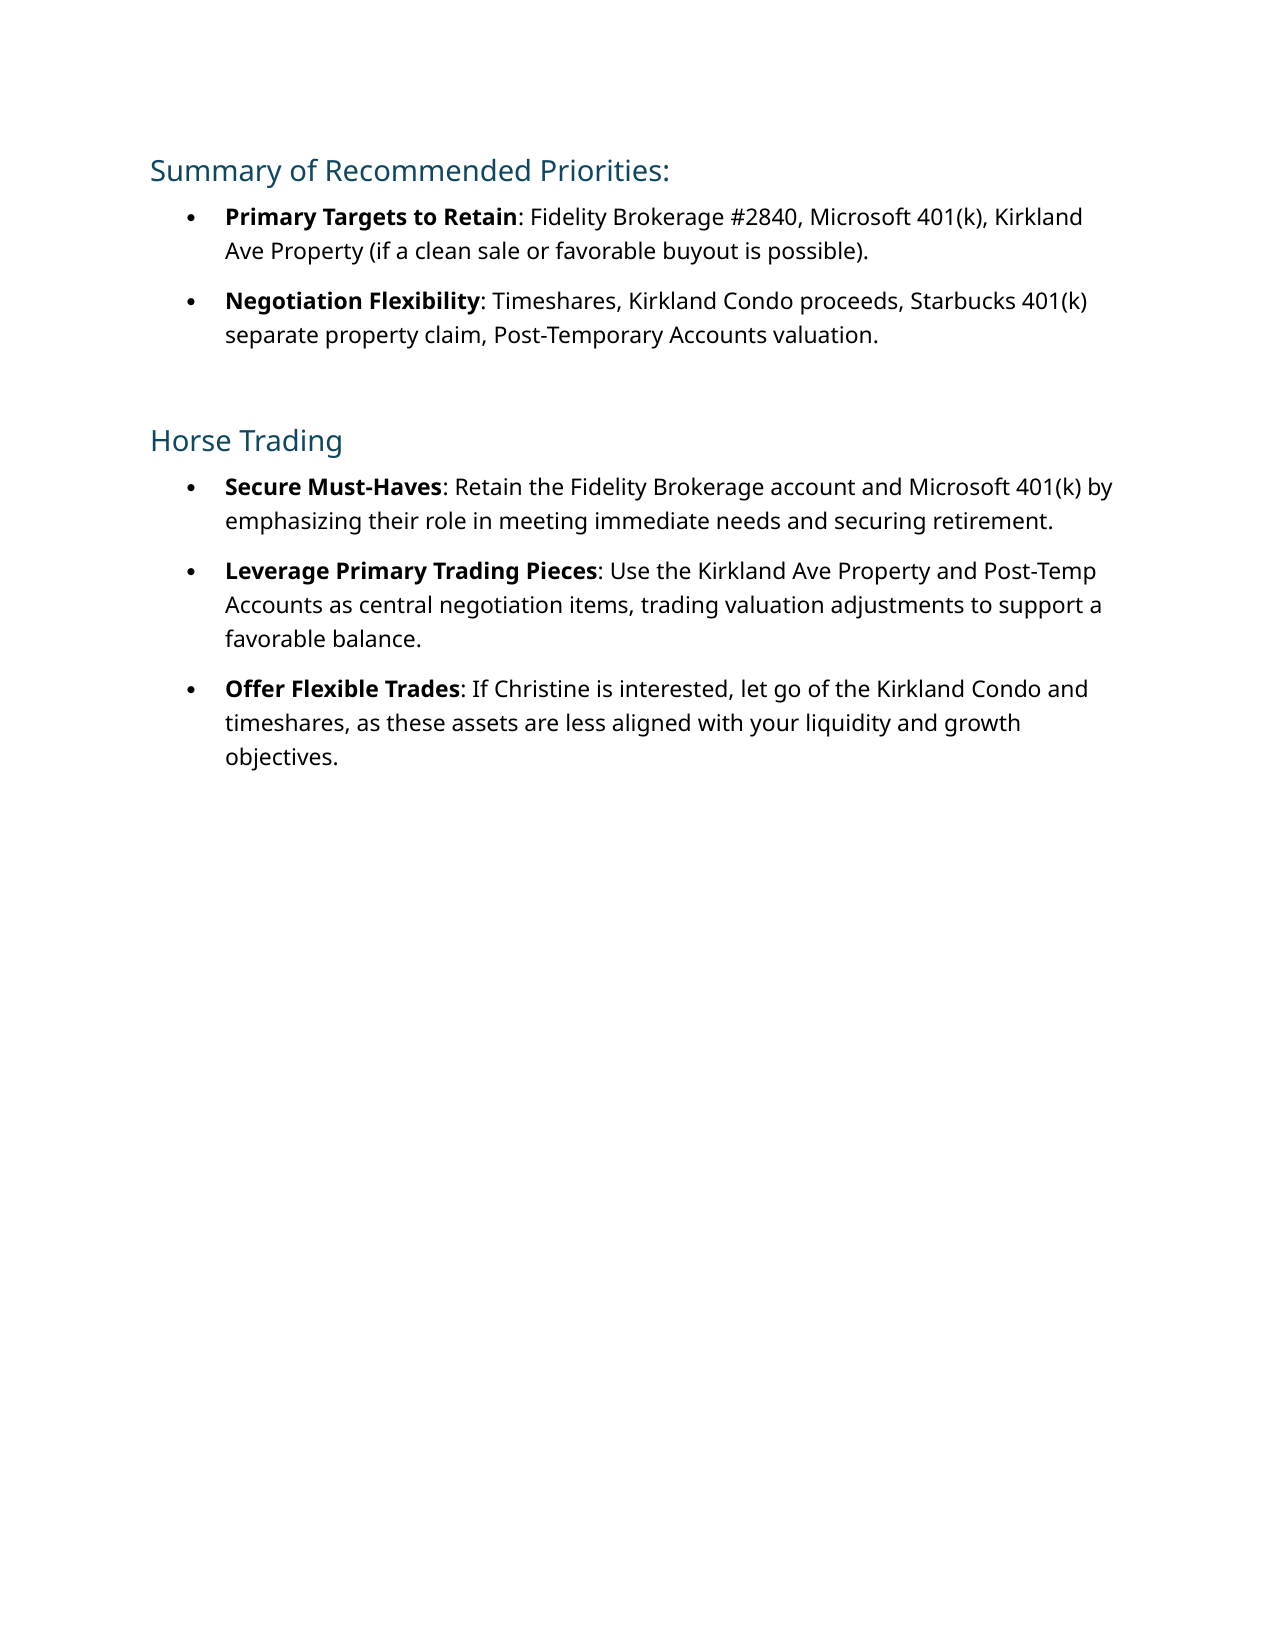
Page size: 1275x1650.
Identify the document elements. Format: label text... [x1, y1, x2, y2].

list Negotiation Flexibility: Timeshares, Kirkland Condo proceeds, Starbucks 401(k) separate property claim, Post-Temporary Accounts valuation. [187, 285, 1125, 350]
subtitle Horse Trading [150, 420, 1125, 459]
list Primary Targets to Retain: Fidelity Brokerage #2840, Microsoft 401(k), Kirkland Ave Property (if a clean sale or favorable buyout is possible). [187, 201, 1125, 266]
list Secure Must-Haves: Retain the Fidelity Brokerage account and Microsoft 401(k) by emphasizing their role in meeting immediate needs and securing retirement. [187, 471, 1125, 536]
list Offer Flexible Trades: If Christine is interested, let go of the Kirkland Condo and timeshares, as these assets are less aligned with your liquidity and growth objectives. [187, 673, 1125, 772]
subtitle Summary of Recommended Priorities: [150, 150, 1125, 190]
list Leverage Primary Trading Pieces: Use the Kirkland Ave Property and Post-Temp Accounts as central negotiation items, trading valuation adjustments to support a favorable balance. [187, 555, 1125, 654]
